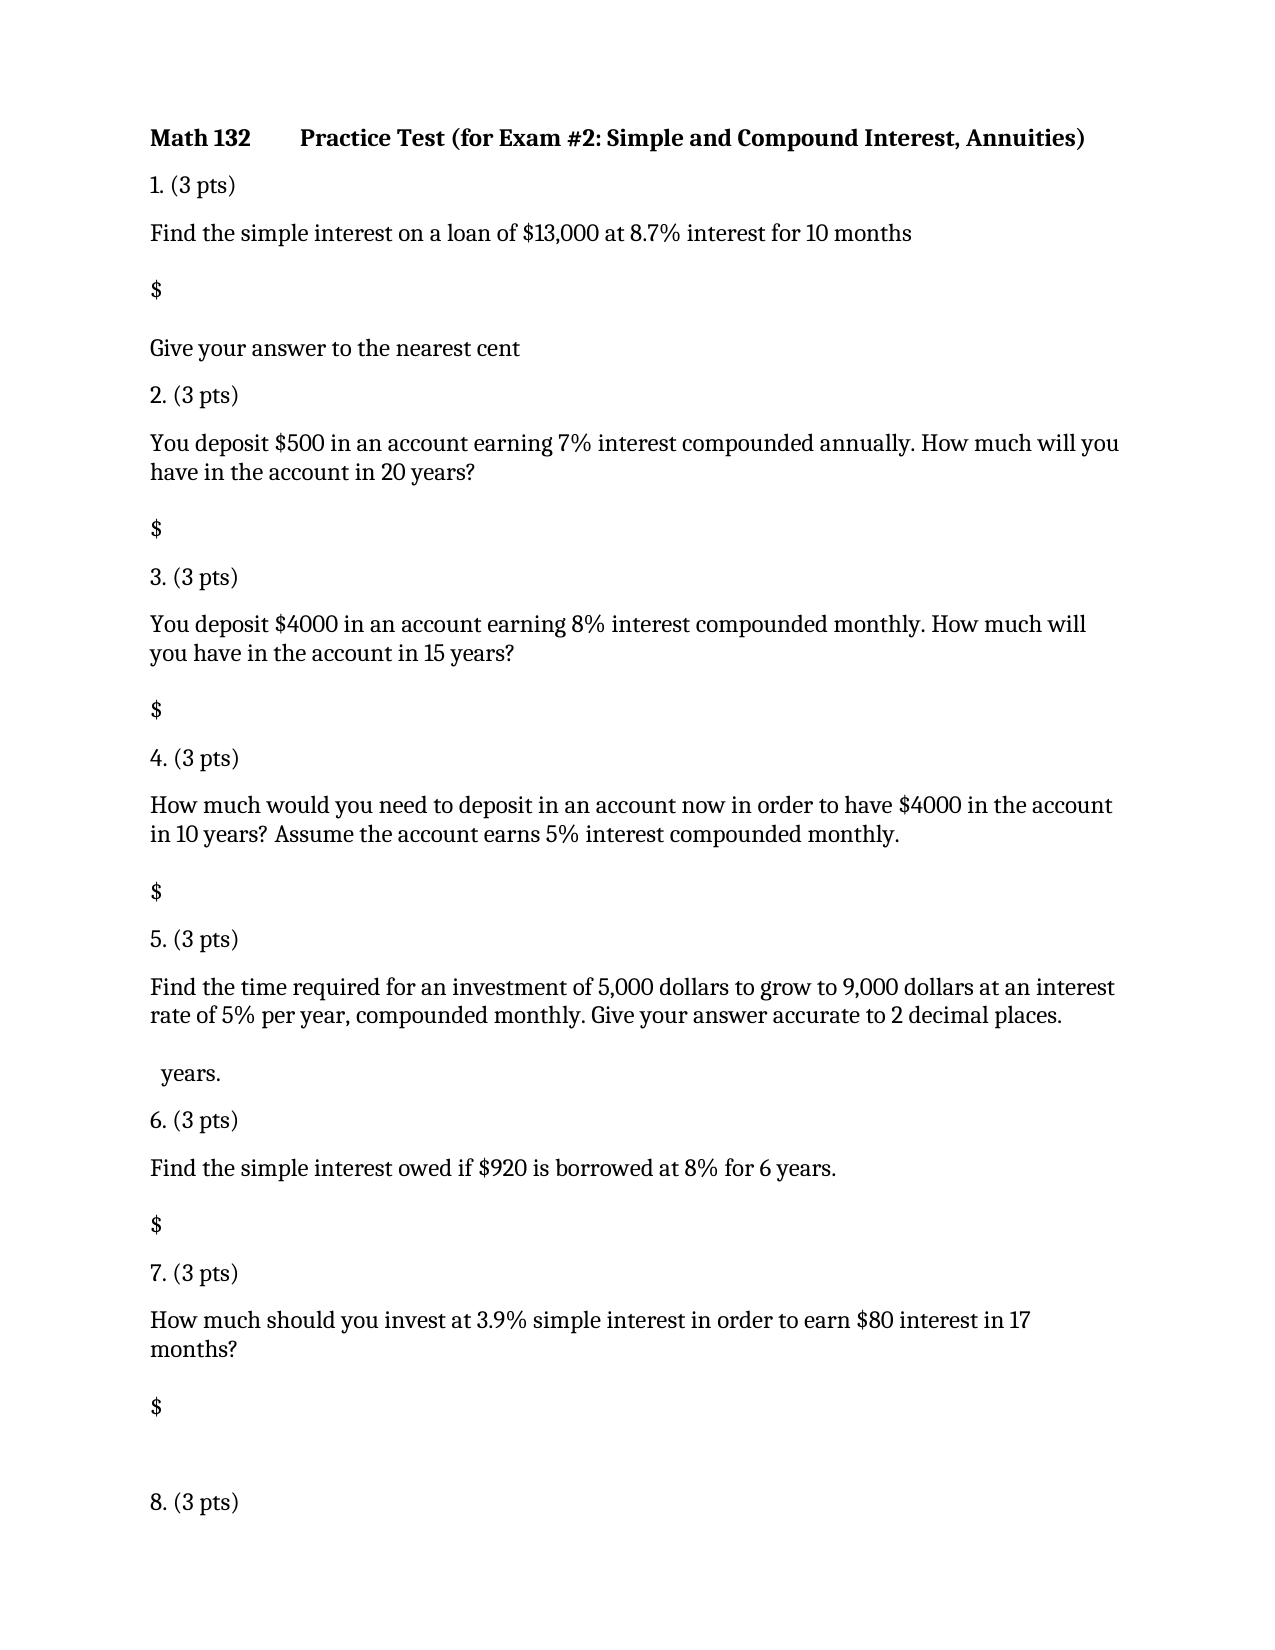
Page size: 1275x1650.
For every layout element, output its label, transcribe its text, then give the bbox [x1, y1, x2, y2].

text 7. (3 pts) [150, 1259, 1125, 1287]
text 3. (3 pts) [150, 562, 1125, 591]
text 2. (3 pts) [150, 381, 1125, 410]
text 6. (3 pts) [150, 1106, 1125, 1135]
text Find the simple interest owed if $920 is borrowed at 8% for 6 years. $ [150, 1154, 1125, 1240]
text How much should you invest at 3.9% simple interest in order to earn $80 interest in 17 months? $ [150, 1306, 1125, 1421]
text 5. (3 pts) [150, 925, 1125, 954]
text 1. (3 pts) [150, 171, 1125, 200]
text 8. (3 pts) [150, 1487, 1125, 1516]
text Math 132 Practice Test (for Exam #2: Simple and Compound Interest, Annuities) [150, 124, 1125, 152]
text 4. (3 pts) [150, 744, 1125, 772]
text You deposit $500 in an account earning 7% interest compounded annually. How much will you have in the account in 20 years? $ [150, 429, 1125, 544]
text How much would you need to deposit in an account now in order to have $4000 in the account in 10 years? Assume the account earns 5% interest compounded monthly. $ [150, 791, 1125, 906]
text Find the time required for an investment of 5,000 dollars to grow to 9,000 dollars at an interest rate of 5% per year, compounded monthly. Give your answer accurate to 2 decimal places. years. [150, 972, 1125, 1087]
text Find the simple interest on a loan of $13,000 at 8.7% interest for 10 months $ Give your answer to the nearest cent [150, 219, 1125, 362]
text You deposit $4000 in an account earning 8% interest compounded monthly. How much will you have in the account in 15 years? $ [150, 610, 1125, 725]
